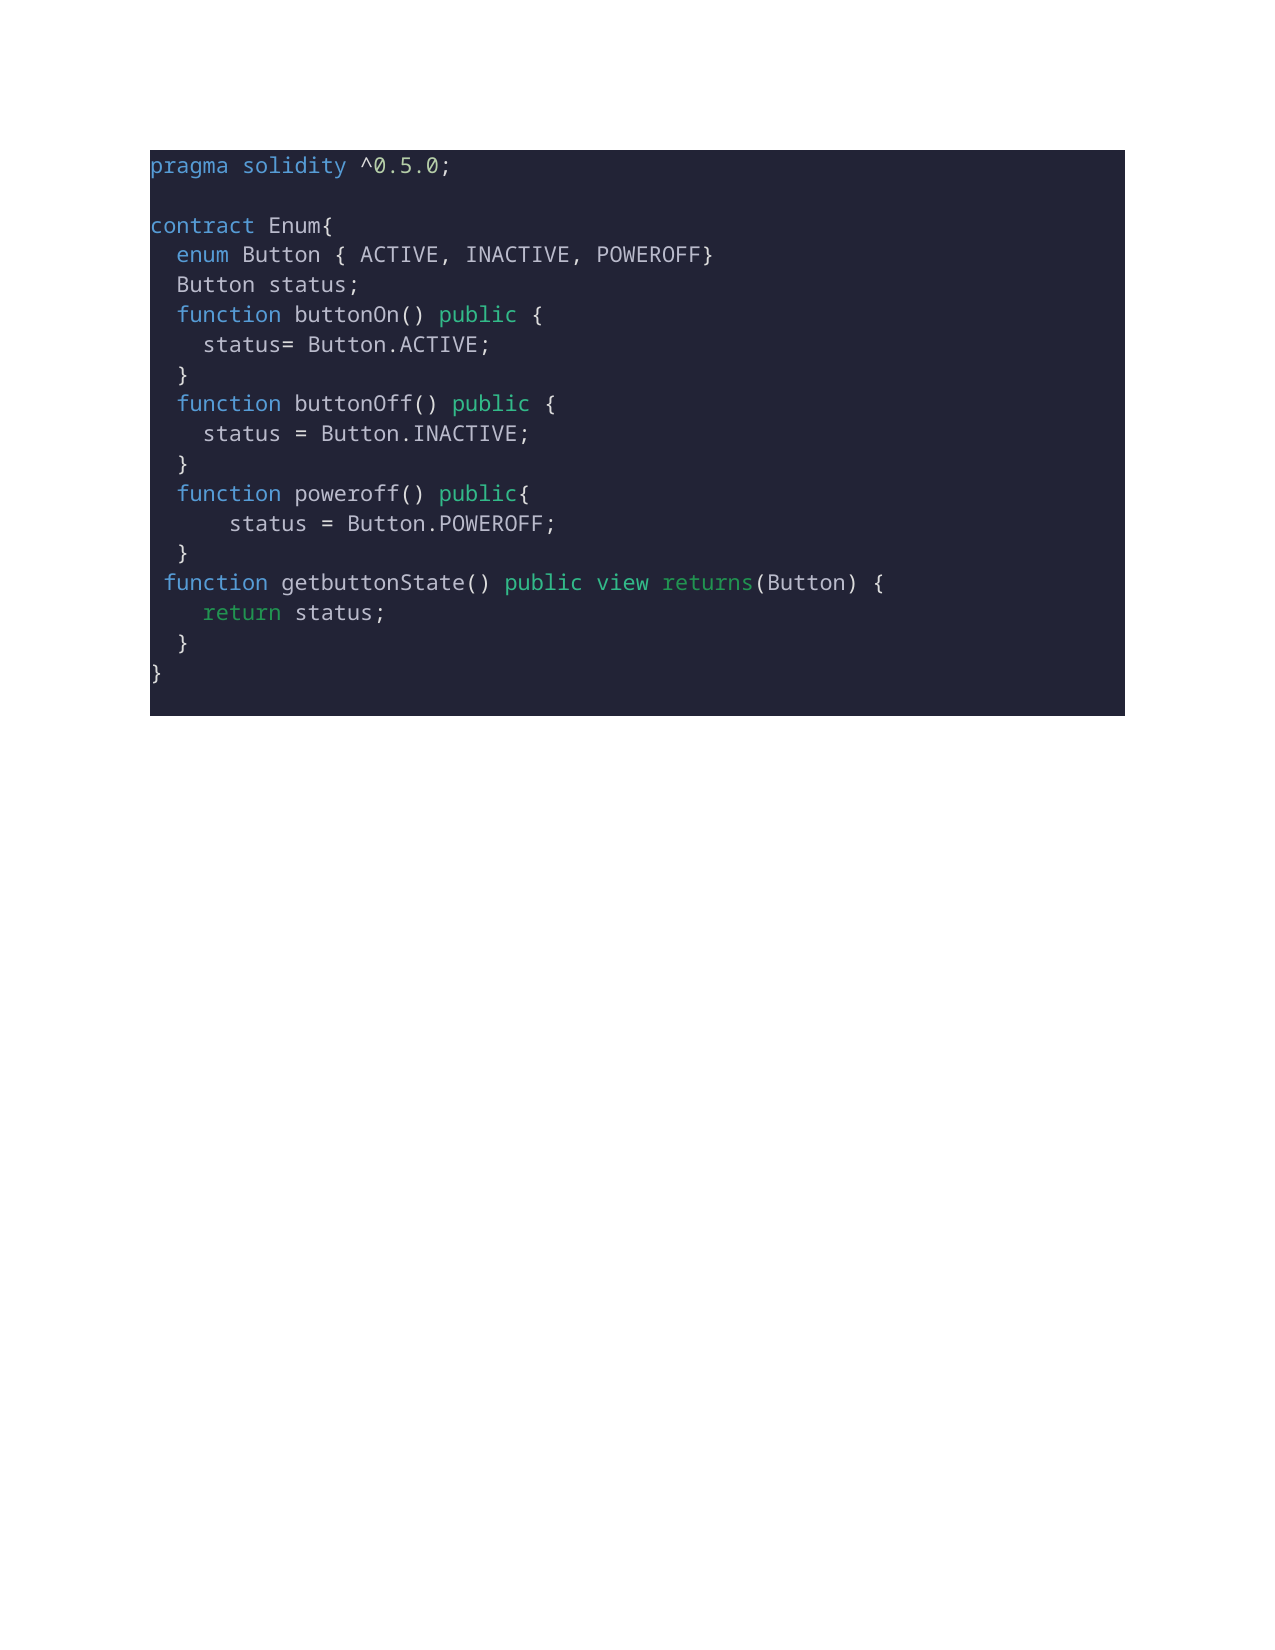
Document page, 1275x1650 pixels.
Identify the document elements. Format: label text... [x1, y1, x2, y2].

text Button status; [150, 269, 1125, 299]
text } [150, 627, 1125, 656]
text status = Button.INACTIVE; [150, 418, 1125, 448]
text pragma solidity ^0.5.0; [150, 150, 1125, 180]
text } [150, 656, 1125, 686]
text status= Button.ACTIVE; [150, 329, 1125, 358]
text status = Button.POWEROFF; [150, 507, 1125, 537]
text enum Button { ACTIVE, INACTIVE, POWEROFF} [150, 239, 1125, 269]
text } [150, 358, 1125, 388]
text contract Enum{ [150, 209, 1125, 239]
text function getbuttonState() public view returns(Button) { [150, 567, 1125, 597]
text function poweroff() public{ [150, 478, 1125, 507]
text return status; [150, 597, 1125, 627]
text } [150, 448, 1125, 478]
text } [150, 537, 1125, 567]
text function buttonOff() public { [150, 388, 1125, 418]
text function buttonOn() public { [150, 299, 1125, 329]
